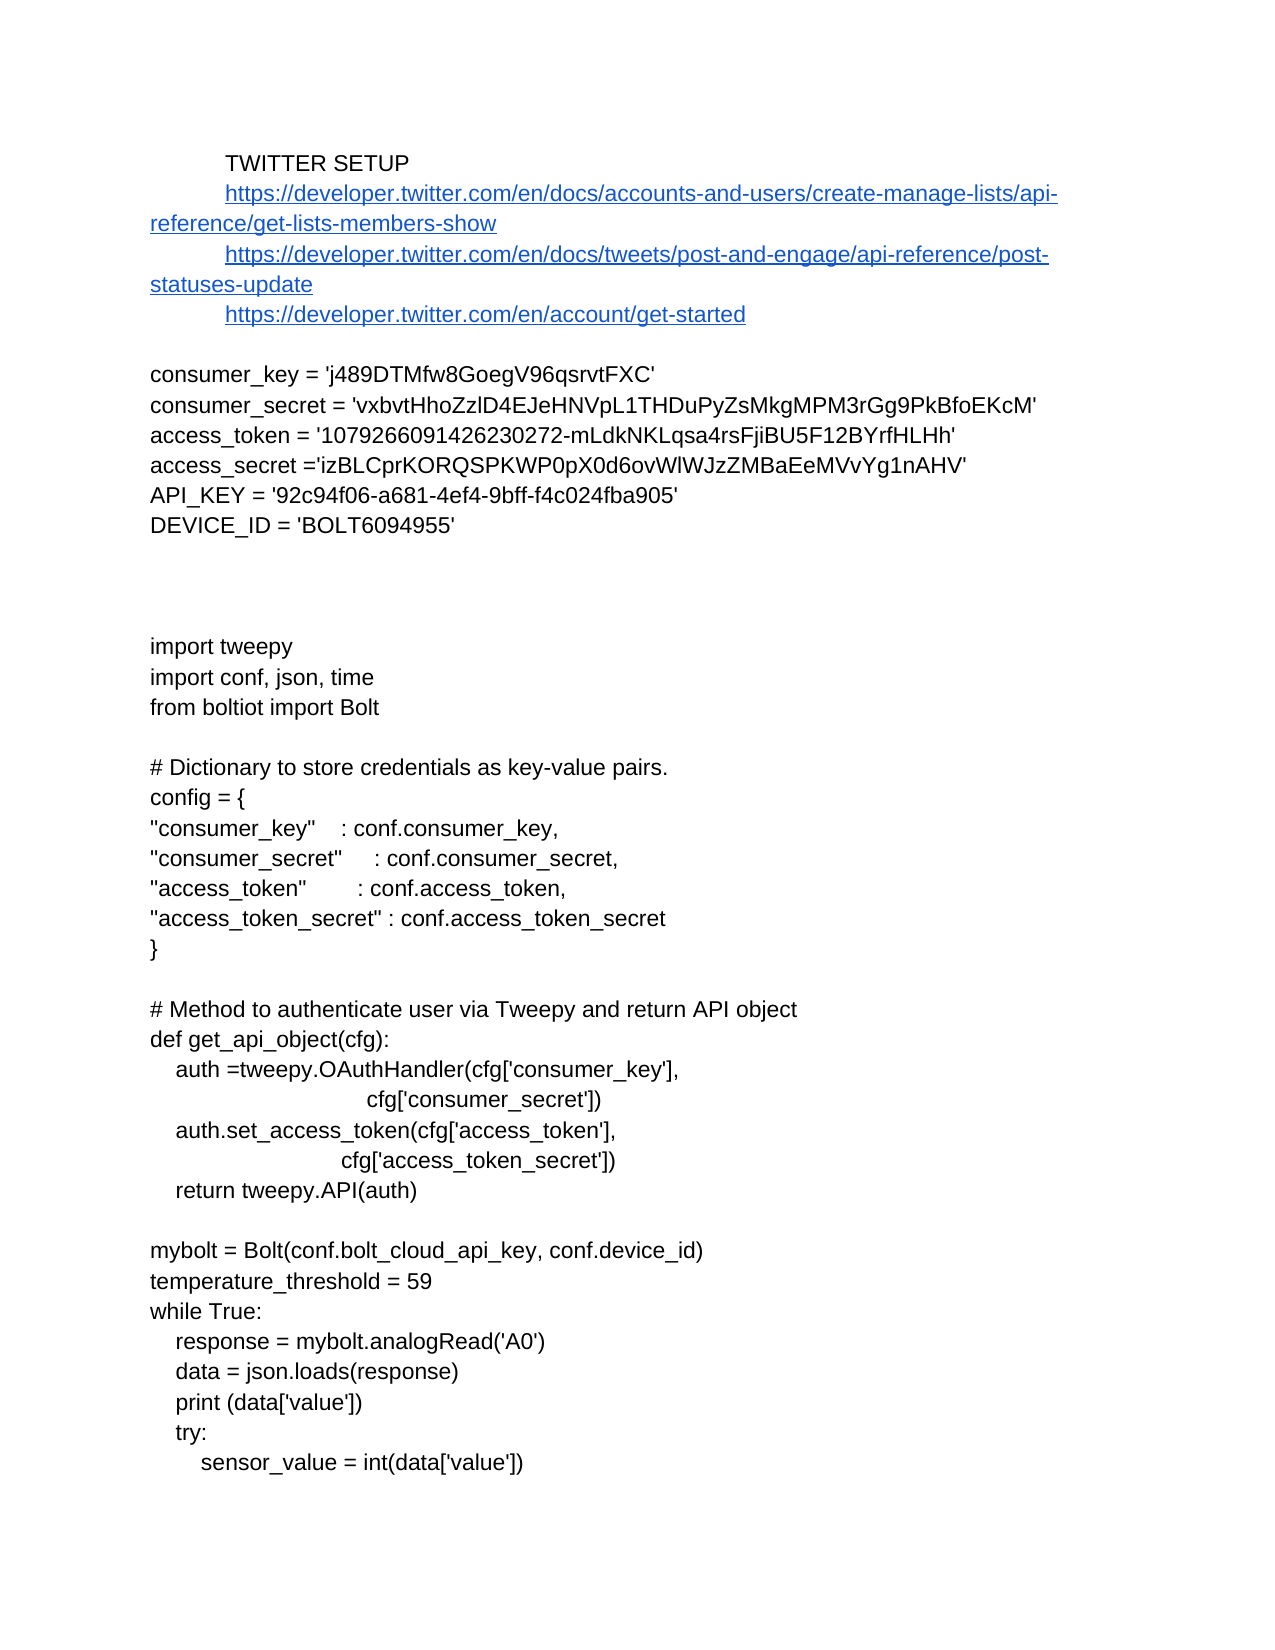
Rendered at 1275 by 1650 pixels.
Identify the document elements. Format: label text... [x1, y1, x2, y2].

text consumer_key = 'j489DTMfw8GoegV96qsrvtFXC' consumer_secret = 'vxbvtHhoZzlD4EJeHNVpL1THDuPyZsMkgMPM3rGg9PkBfoEKcM' access_token = '1079266091426230272-mLdkNKLqsa4rsFjiBU5F12BYrfHLHh' access_secret ='izBLCprKORQSPKWP0pX0d6ovWlWJzZMBaEeMVvYg1nAHV' API_KEY = '92c94f06-a681-4ef4-9bff-f4c024fba905' DEVICE_ID = 'BOLT6094955' [150, 361, 1125, 569]
text https://developer.twitter.com/en/account/get-started [150, 301, 1125, 327]
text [150, 603, 1125, 1475]
text https://developer.twitter.com/en/docs/accounts-and-users/create-manage-lists/api-reference/get-lists-members-show [150, 180, 1125, 237]
text https://developer.twitter.com/en/docs/tweets/post-and-engage/api-reference/post-statuses-update [150, 241, 1125, 297]
text TWITTER SETUP [150, 150, 1125, 176]
